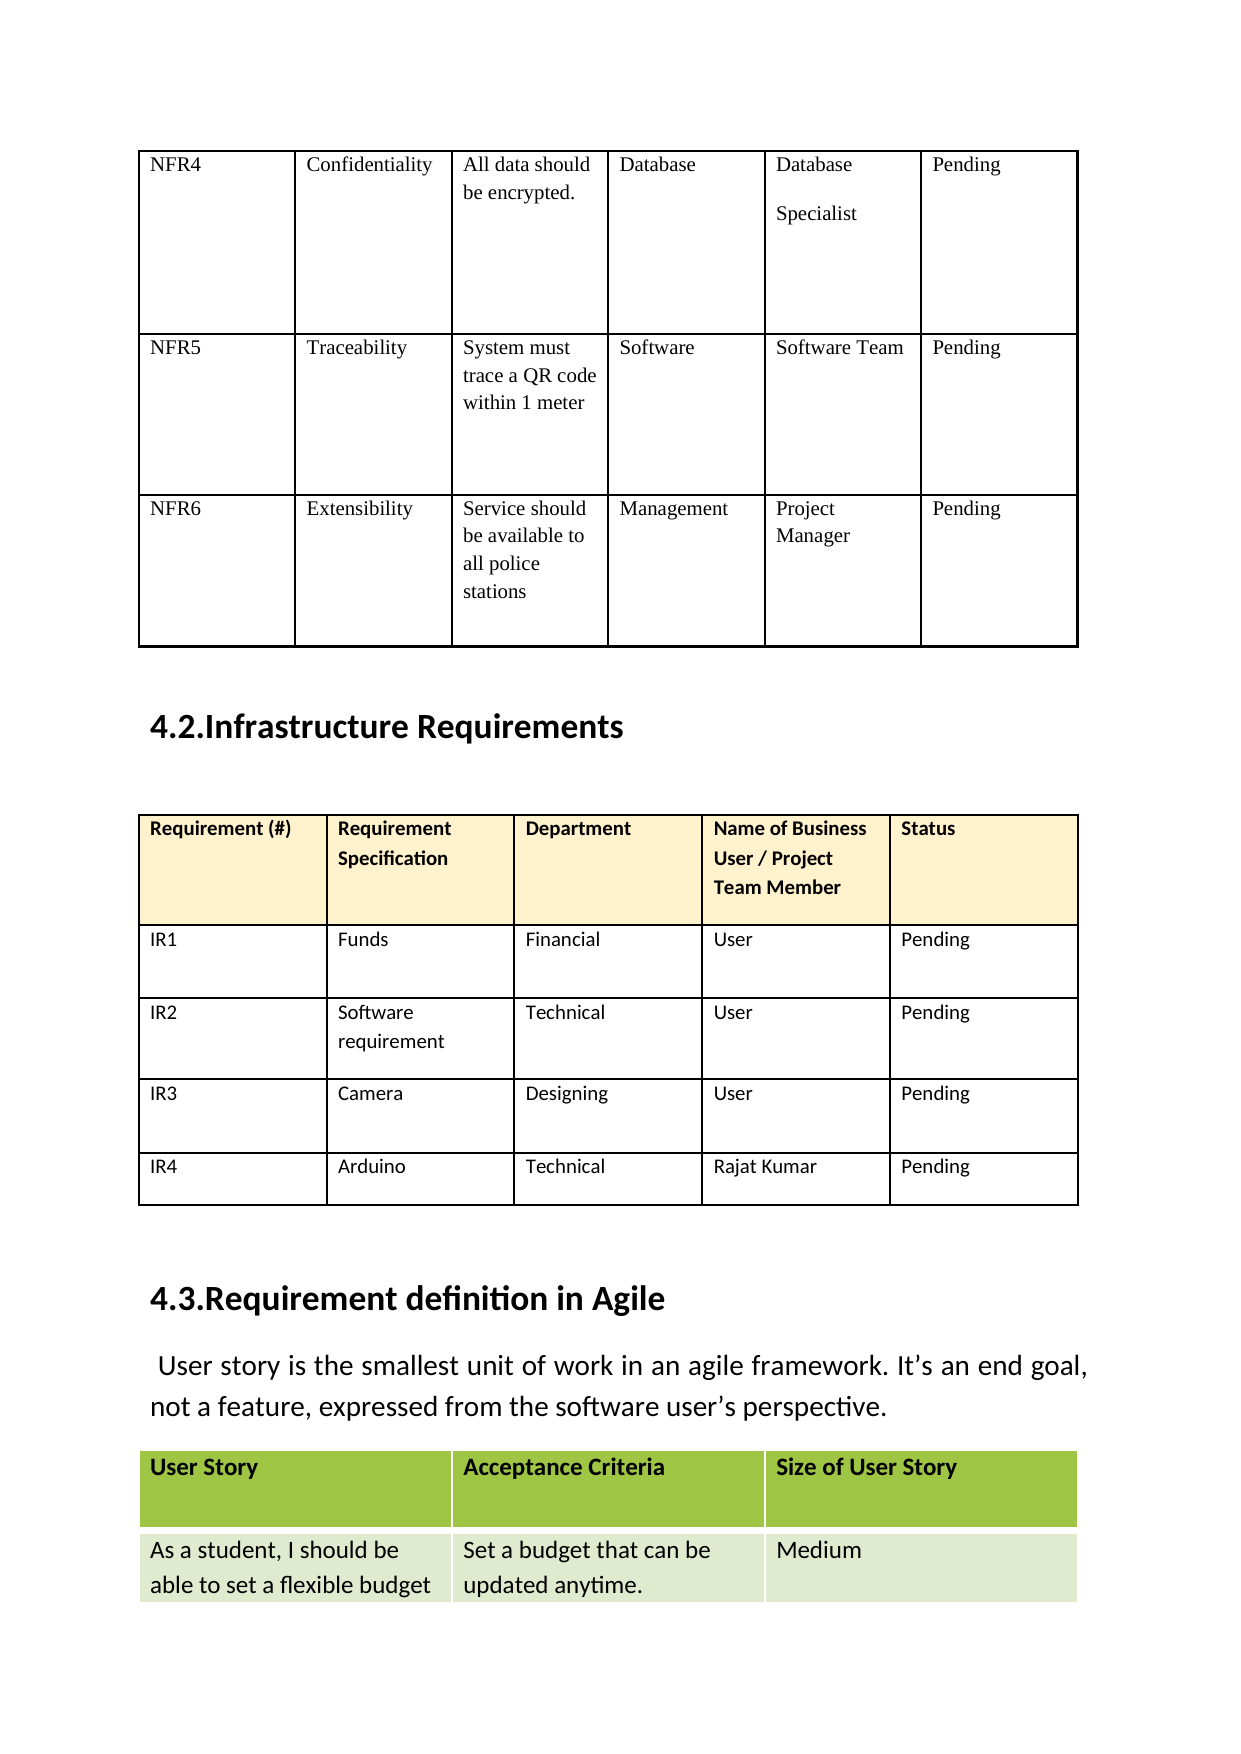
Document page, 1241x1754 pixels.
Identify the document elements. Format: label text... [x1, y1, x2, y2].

table_header Department [515, 816, 701, 924]
table_cell IR2 [140, 999, 326, 1078]
table_header Acceptance Criteria [453, 1451, 764, 1527]
table_cell Pending [922, 335, 1076, 494]
table_cell Pending [891, 1080, 1077, 1152]
table_cell System must trace a QR code within 1 meter [453, 335, 607, 494]
table_cell Database Specialist [766, 152, 920, 333]
table_header User Story [140, 1451, 451, 1527]
table_cell Management [609, 496, 764, 645]
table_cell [453, 1534, 764, 1602]
table_cell NFR6 [140, 496, 294, 645]
table_cell Database [609, 152, 764, 333]
table_cell All data should be encrypted. [453, 152, 607, 333]
table_cell Traceability [296, 335, 451, 494]
table_header Requirement Specification [328, 816, 513, 924]
table_cell Software requirement [328, 999, 513, 1078]
table_cell User [703, 926, 889, 997]
table_cell NFR4 [140, 152, 294, 333]
table_cell Technical [515, 1154, 701, 1203]
table_cell Extensibility [296, 496, 451, 645]
table_cell NFR5 [140, 335, 294, 494]
table_header Name of Business User / Project Team Member [703, 816, 889, 924]
table_cell Project Manager [766, 496, 920, 645]
table_cell Financial [515, 926, 701, 997]
table_cell Software [609, 335, 764, 494]
table_cell Designing [515, 1080, 701, 1152]
text 4.3.Requirement definition in Agile [150, 1276, 1090, 1319]
table_cell IR1 [140, 926, 326, 997]
table_cell IR4 [140, 1154, 326, 1203]
table_cell Arduino [328, 1154, 513, 1203]
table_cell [140, 1534, 451, 1602]
table_cell IR3 [140, 1080, 326, 1152]
table_cell User [703, 1080, 889, 1152]
table_cell Confidentiality [296, 152, 451, 333]
table_cell Pending [922, 152, 1076, 333]
table_cell Pending [922, 496, 1076, 645]
table_cell Rajat Kumar [703, 1154, 889, 1203]
table_cell Funds [328, 926, 513, 997]
table_cell Service should be available to all police stations [453, 496, 607, 645]
table_cell User [703, 999, 889, 1078]
table_cell Pending [891, 999, 1077, 1078]
subtitle 4.2.Infrastructure Requirements [150, 704, 1090, 748]
table_header Size of User Story [766, 1451, 1077, 1527]
table_cell Pending [891, 926, 1077, 997]
table_cell Camera [328, 1080, 513, 1152]
table_cell Technical [515, 999, 701, 1078]
table_cell Medium [766, 1534, 1077, 1602]
table_cell Software Team [766, 335, 920, 494]
table_header Requirement (#) [140, 816, 326, 924]
table_cell Pending [891, 1154, 1077, 1203]
table_header Status [891, 816, 1077, 924]
text User story is the smallest unit of work in an agile framework. It’s an end goal, not a feature, expressed from the software user’s perspective. [150, 1347, 1090, 1423]
